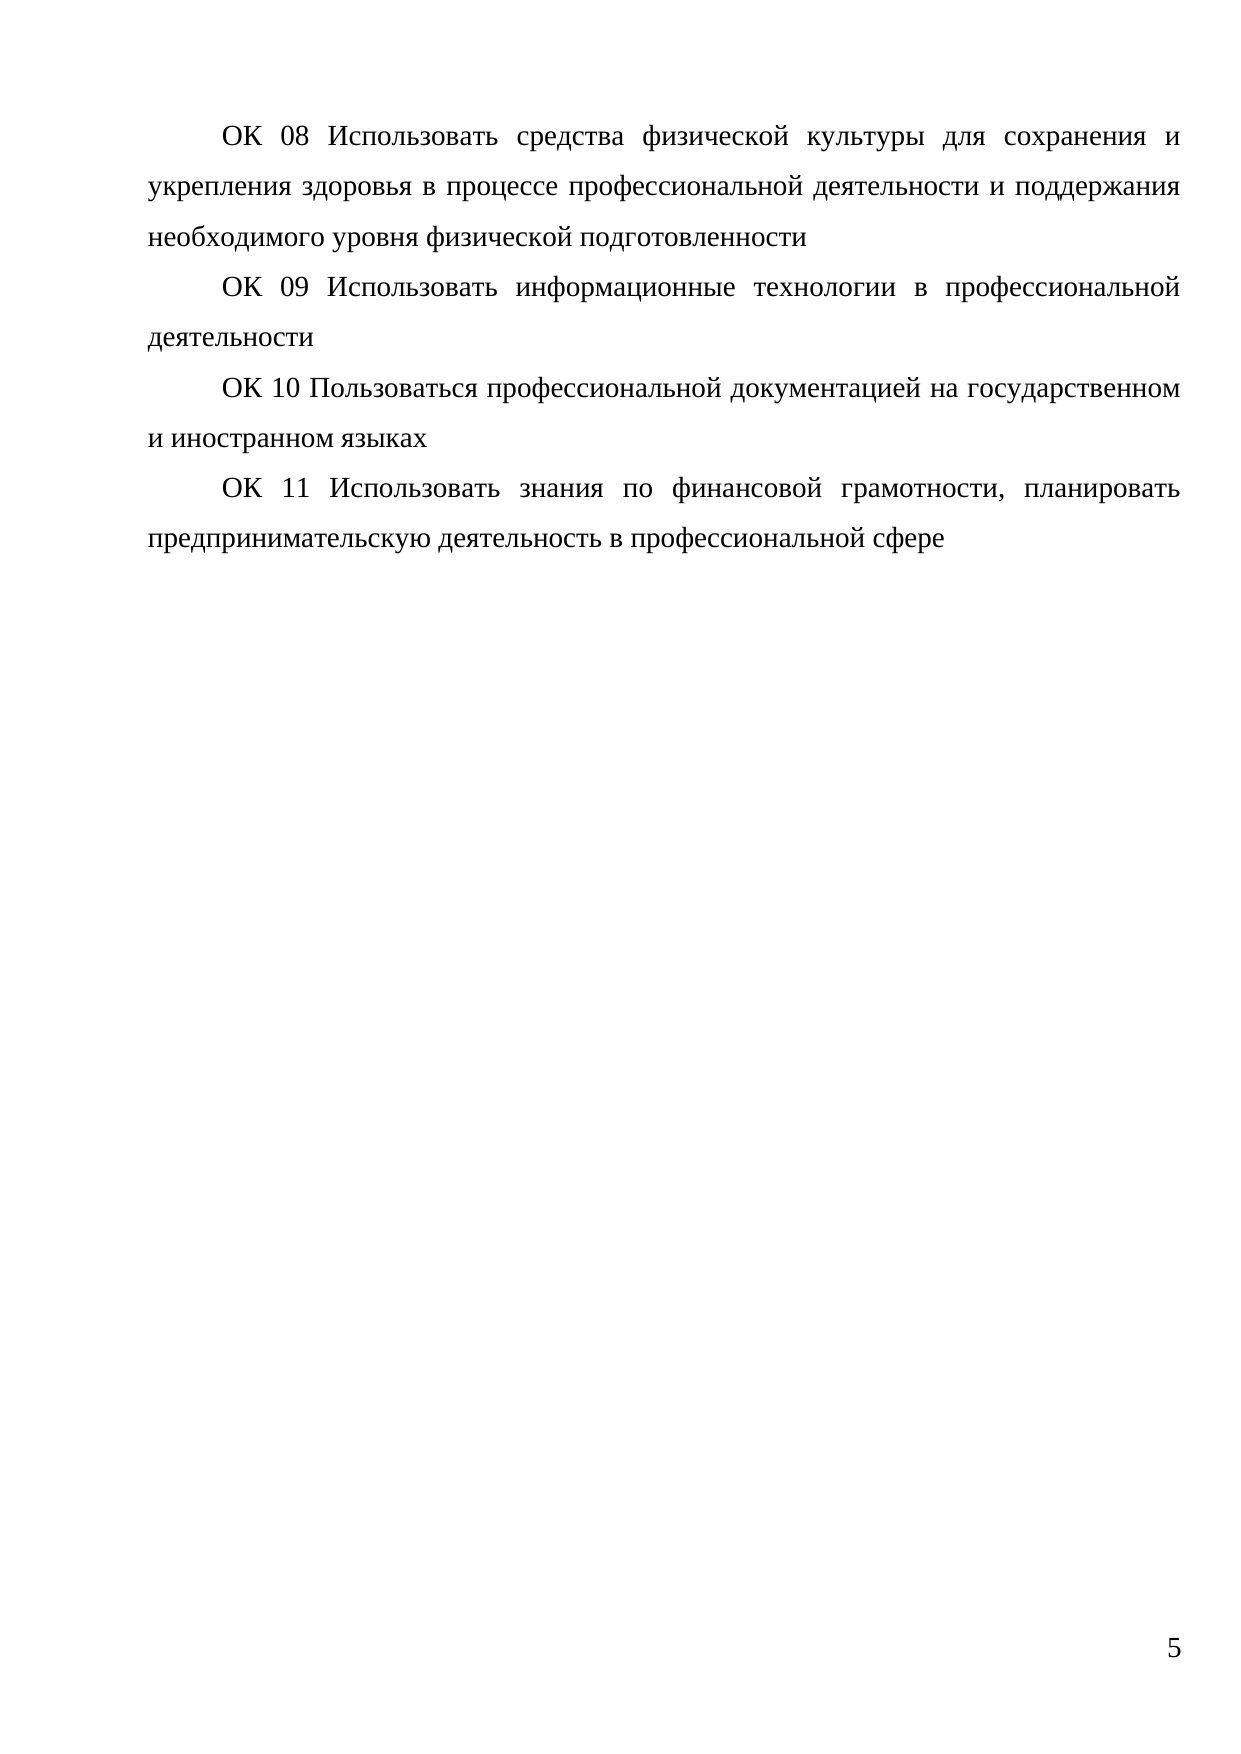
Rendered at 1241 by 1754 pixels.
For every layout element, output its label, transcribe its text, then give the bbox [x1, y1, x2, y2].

text ОК 10 Пользоваться профессиональной документацией на государственном и иностранном языках [148, 370, 1181, 453]
text ОК 08 Использовать средства физической культуры для сохранения и укрепления здоровья в процессе профессиональной деятельности и поддержания необходимого уровня физической подготовленности [148, 118, 1181, 252]
text ОК 11 Использовать знания по финансовой грамотности, планировать предпринимательскую деятельность в профессиональной сфере [148, 470, 1181, 554]
text ОК 09 Использовать информационные технологии в профессиональной деятельности [148, 269, 1181, 353]
